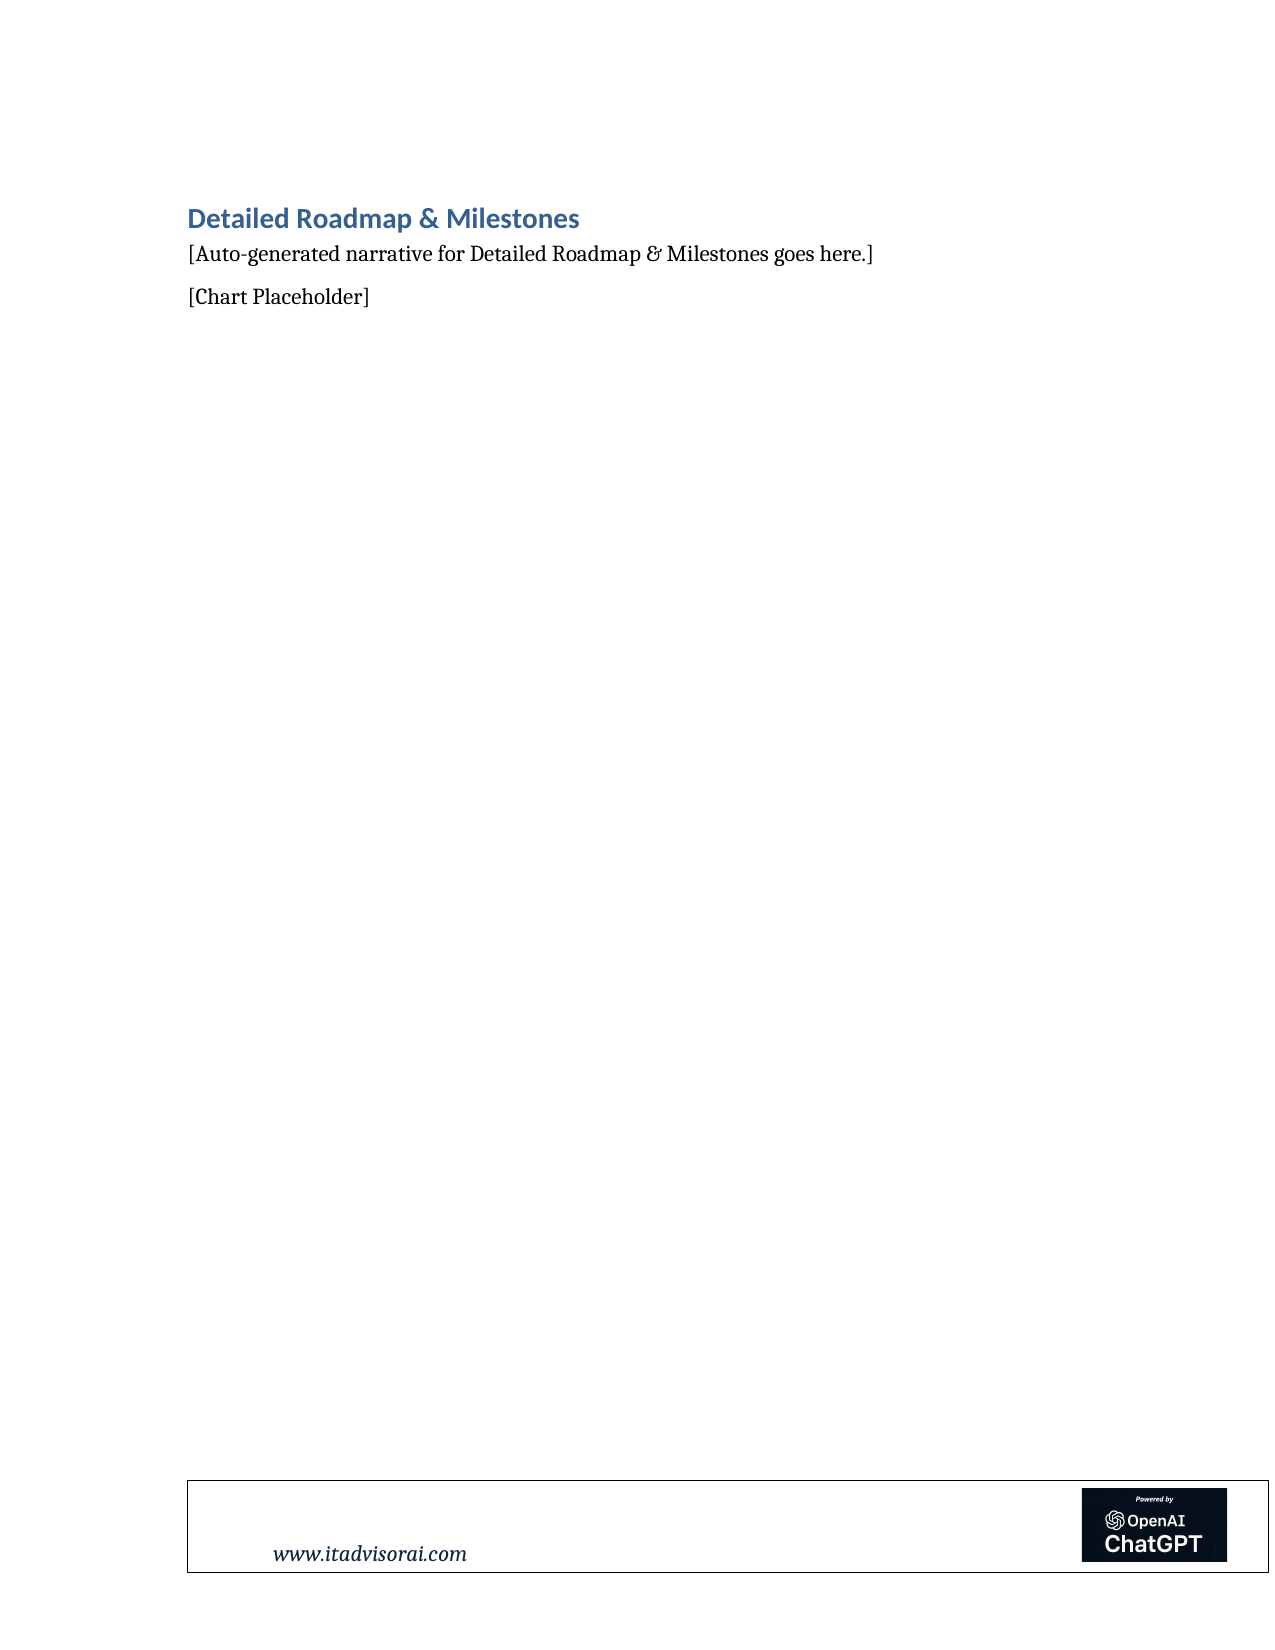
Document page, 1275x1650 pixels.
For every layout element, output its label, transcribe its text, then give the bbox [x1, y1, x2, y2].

picture [1081, 1488, 1228, 1562]
text [Chart Placeholder] [187, 284, 1087, 310]
text [Auto-generated narrative for Detailed Roadmap & Milestones goes here.] [187, 241, 1087, 267]
subtitle Detailed Roadmap & Milestones [187, 200, 1087, 236]
